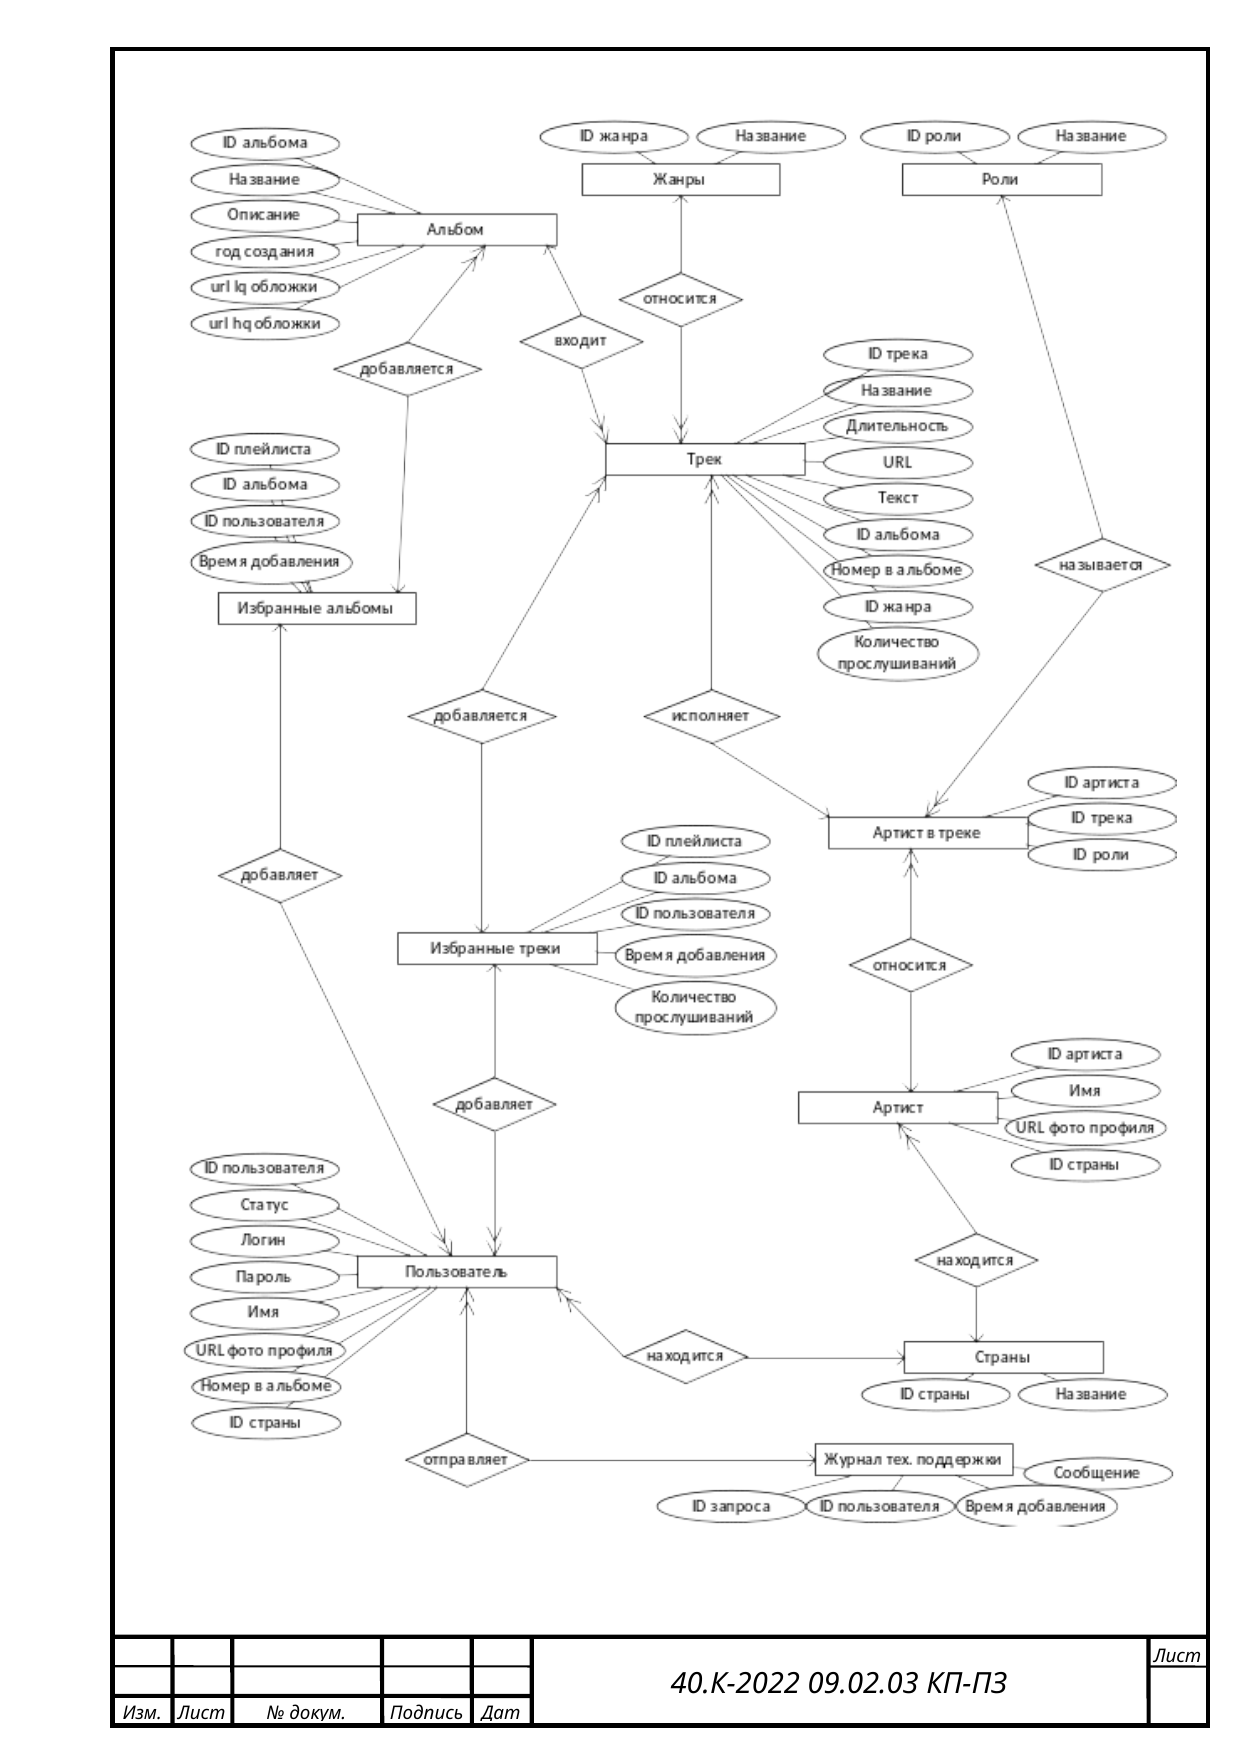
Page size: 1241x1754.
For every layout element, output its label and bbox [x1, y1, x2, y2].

text [177, 118, 1181, 1527]
